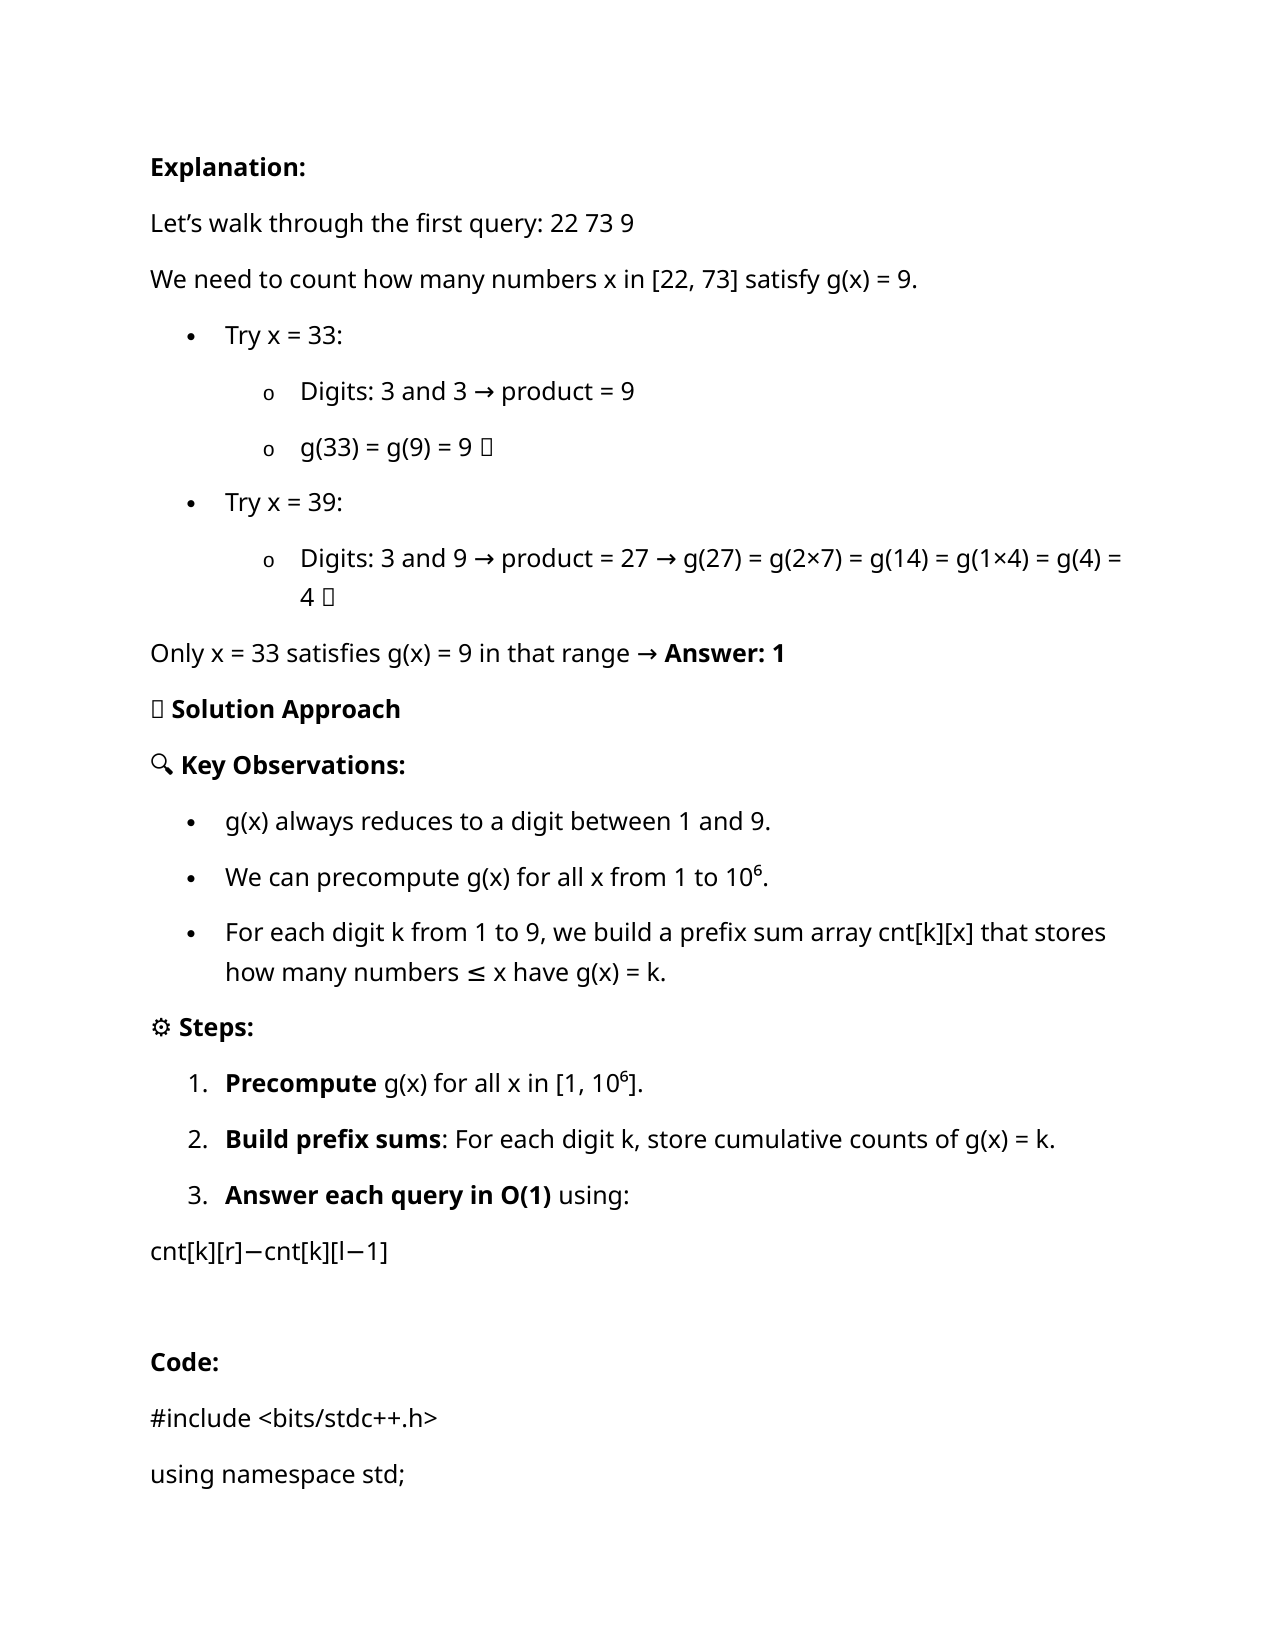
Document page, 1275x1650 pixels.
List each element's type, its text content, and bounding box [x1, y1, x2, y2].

text Code: [150, 1345, 1125, 1379]
list Precompute g(x) for all x in [1, 10⁶]. [187, 1066, 1125, 1100]
text Only x = 33 satisfies g(x) = 9 in that range → Answer: 1 [150, 636, 1125, 670]
list Try x = 39: [187, 485, 1125, 519]
list g(x) always reduces to a digit between 1 and 9. [187, 803, 1125, 837]
list Try x = 33: [187, 317, 1125, 352]
text using namespace std; [150, 1457, 1125, 1491]
list We can precompute g(x) for all x from 1 to 10⁶. [187, 859, 1125, 893]
list Answer each query in O(1) using: [187, 1177, 1125, 1212]
text #include <bits/stdc++.h> [150, 1401, 1125, 1435]
list g(33) = g(9) = 9 ✅ [262, 429, 1125, 463]
list Digits: 3 and 9 → product = 27 → g(27) = g(2×7) = g(14) = g(1×4) = g(4) = 4 ❌ [262, 541, 1125, 614]
text ⚙️ Steps: [150, 1010, 1125, 1044]
list Build prefix sums: For each digit k, store cumulative counts of g(x) = k. [187, 1122, 1125, 1156]
text 🔍 Key Observations: [150, 747, 1125, 782]
text We need to count how many numbers x in [22, 73] satisfy g(x) = 9. [150, 262, 1125, 296]
list For each digit k from 1 to 9, we build a prefix sum array cnt[k][x] that stores how many numbers ≤ x have g(x) = k. [187, 915, 1125, 988]
text Let’s walk through the first query: 22 73 9 [150, 206, 1125, 240]
list Digits: 3 and 3 → product = 9 [262, 373, 1125, 407]
text cnt[k][r]−cnt[k][l−1] [150, 1233, 1125, 1267]
text Explanation: [150, 150, 1125, 184]
text 🧠 Solution Approach [150, 692, 1125, 726]
